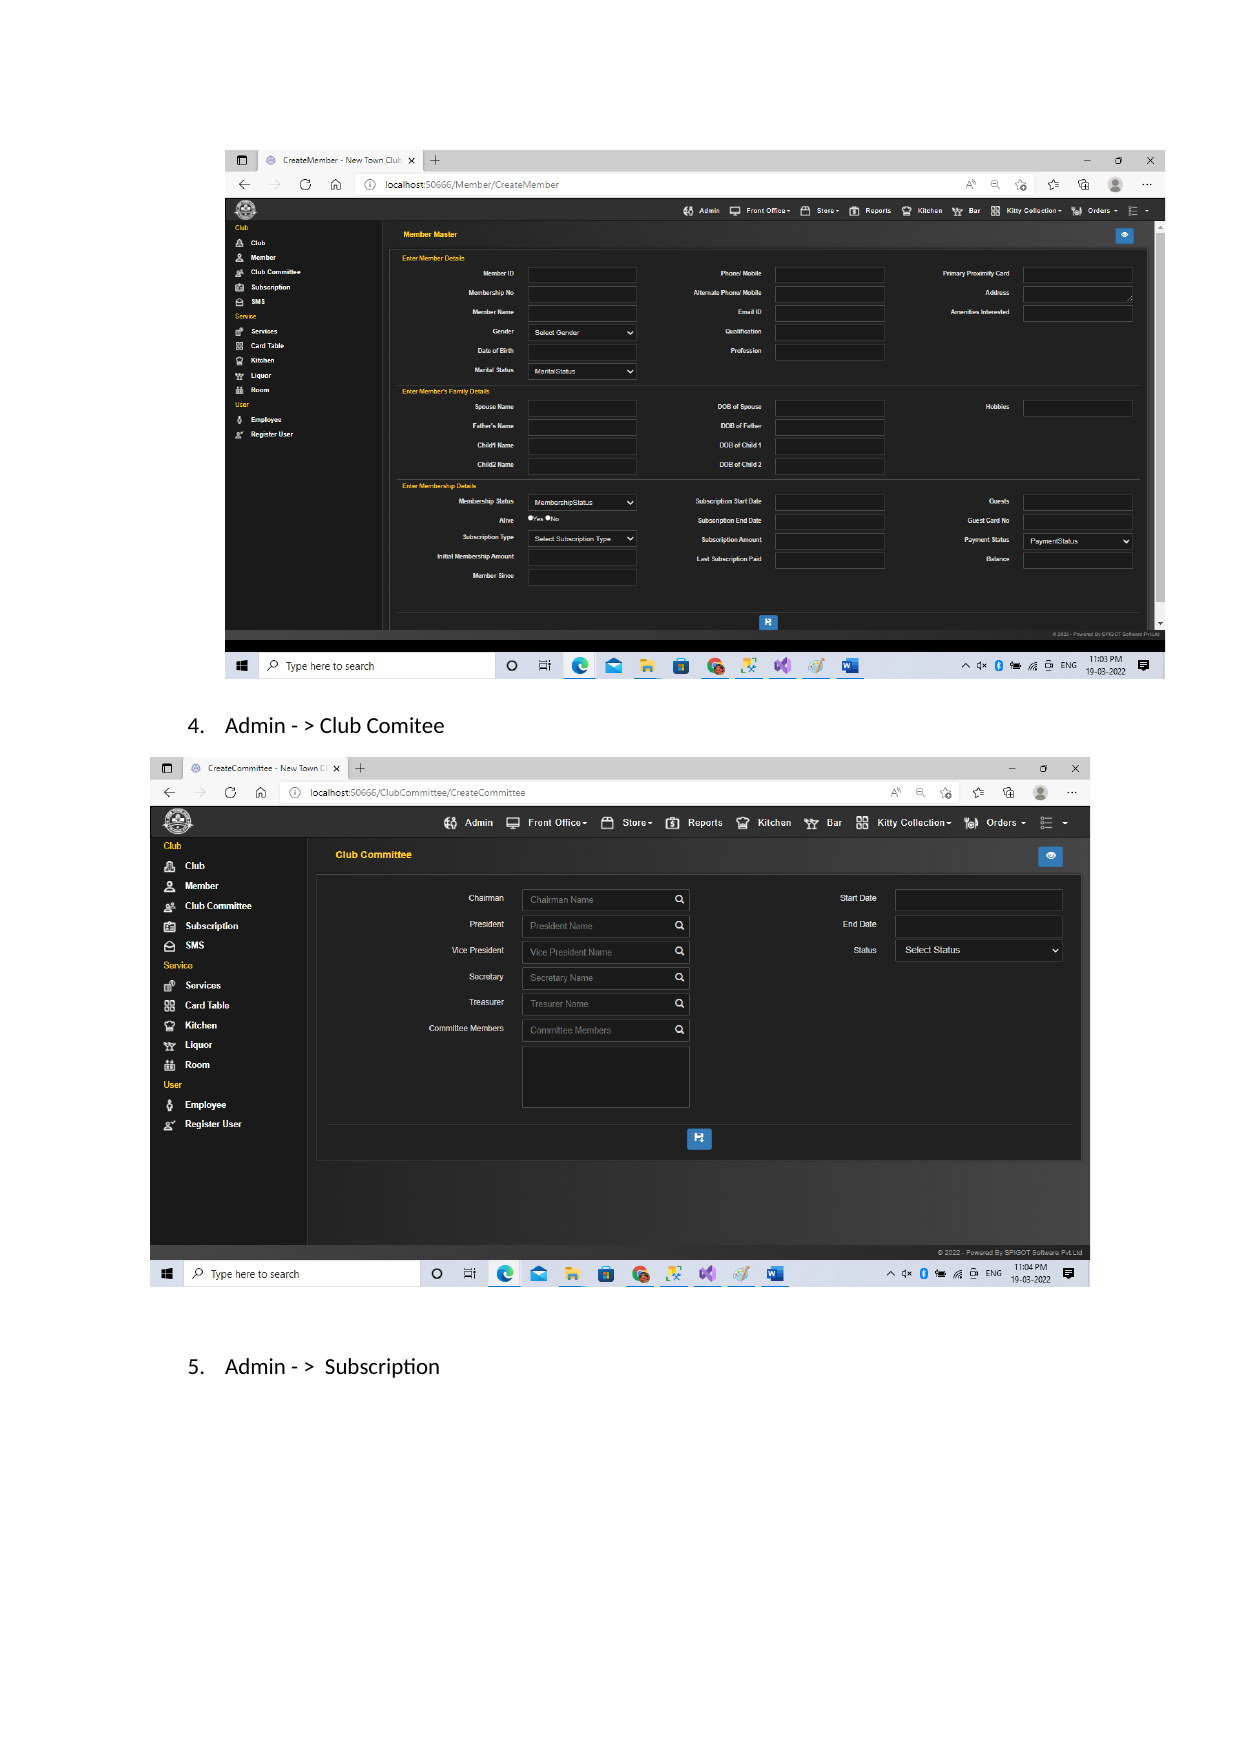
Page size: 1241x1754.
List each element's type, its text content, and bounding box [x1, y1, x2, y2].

list Admin - > Subscription [187, 1352, 1090, 1380]
picture [150, 757, 1091, 1287]
picture [225, 150, 1166, 679]
list Admin - > Club Comitee [187, 711, 1090, 739]
